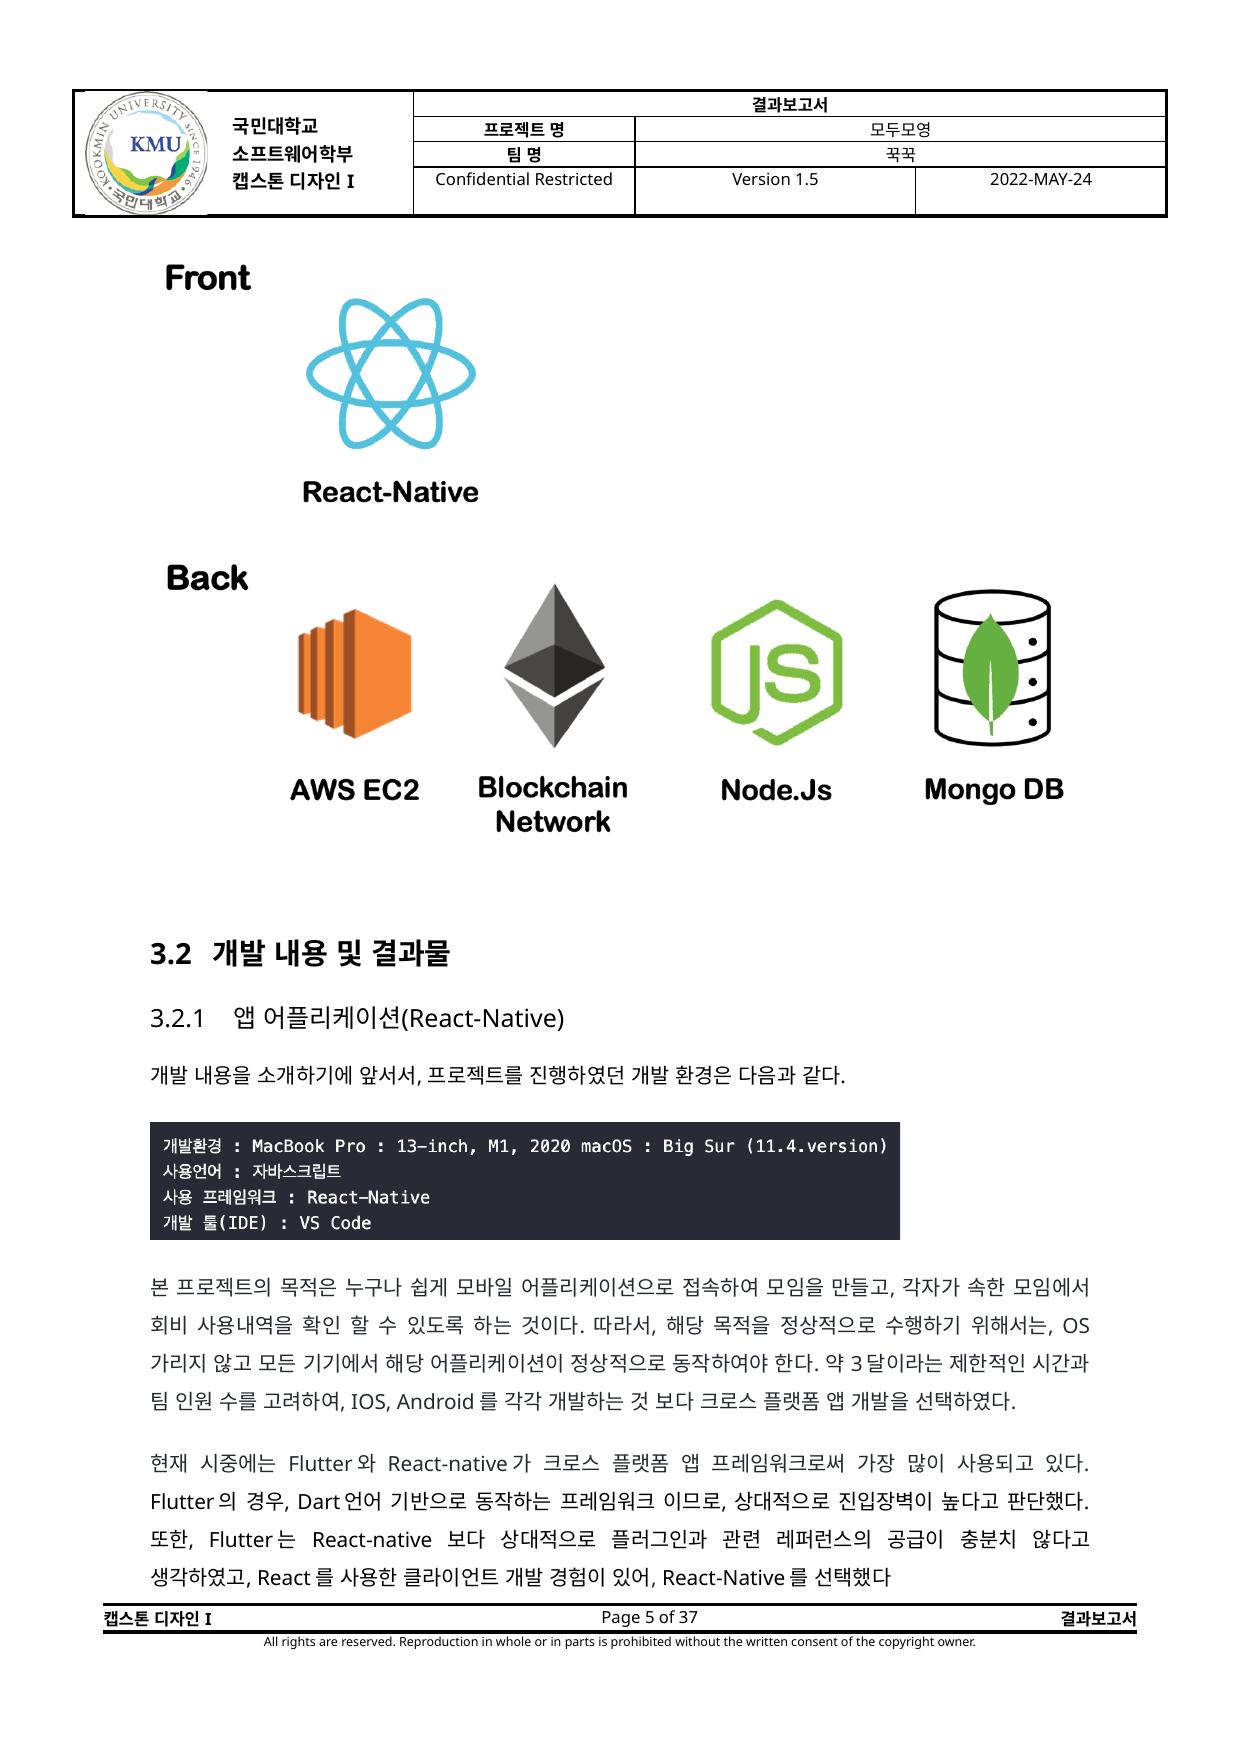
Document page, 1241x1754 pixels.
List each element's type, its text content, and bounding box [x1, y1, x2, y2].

subtitle 개발 내용 및 결과물 [150, 931, 1090, 973]
subtitle 앱 어플리케이션(React-Native) [150, 998, 1090, 1034]
picture [150, 1122, 901, 1240]
text 현재 시중에는 Flutter와 React-native가 크로스 플랫폼 앱 프레임워크로써 가장 많이 사용되고 있다. Flutter의 경우, Dart언어 기반으로 동작하는 프레임워크 이므로, 상대적으로 진입장벽이 높다고 판단했다. 또한, Flutter는 React-native 보다 상대적으로 플러그인과 관련 레퍼런스의 공급이 충분치 않다고 생각하였고, React를 사용한 클라이언트 개발 경험이 있어, React-Native를 선택했다 [150, 1448, 1090, 1591]
text 개발 내용을 소개하기에 앞서서, 프로젝트를 진행하였던 개발 환경은 다음과 같다. [150, 1059, 1090, 1090]
text 본 프로젝트의 목적은 누구나 쉽게 모바일 어플리케이션으로 접속하여 모임을 만들고, 각자가 속한 모임에서 회비 사용내역을 확인 할 수 있도록 하는 것이다. 따라서, 해당 목적을 정상적으로 수행하기 위해서는, OS 가리지 않고 모든 기기에서 해당 어플리케이션이 정상적으로 동작하여야 한다. 약 3달이라는 제한적인 시간과 팀 인원 수를 고려하여, IOS, Android를 각각 개발하는 것 보다 크로스 플랫폼 앱 개발을 선택하였다. [150, 1271, 1090, 1415]
picture [150, 245, 1091, 839]
picture [85, 91, 208, 215]
